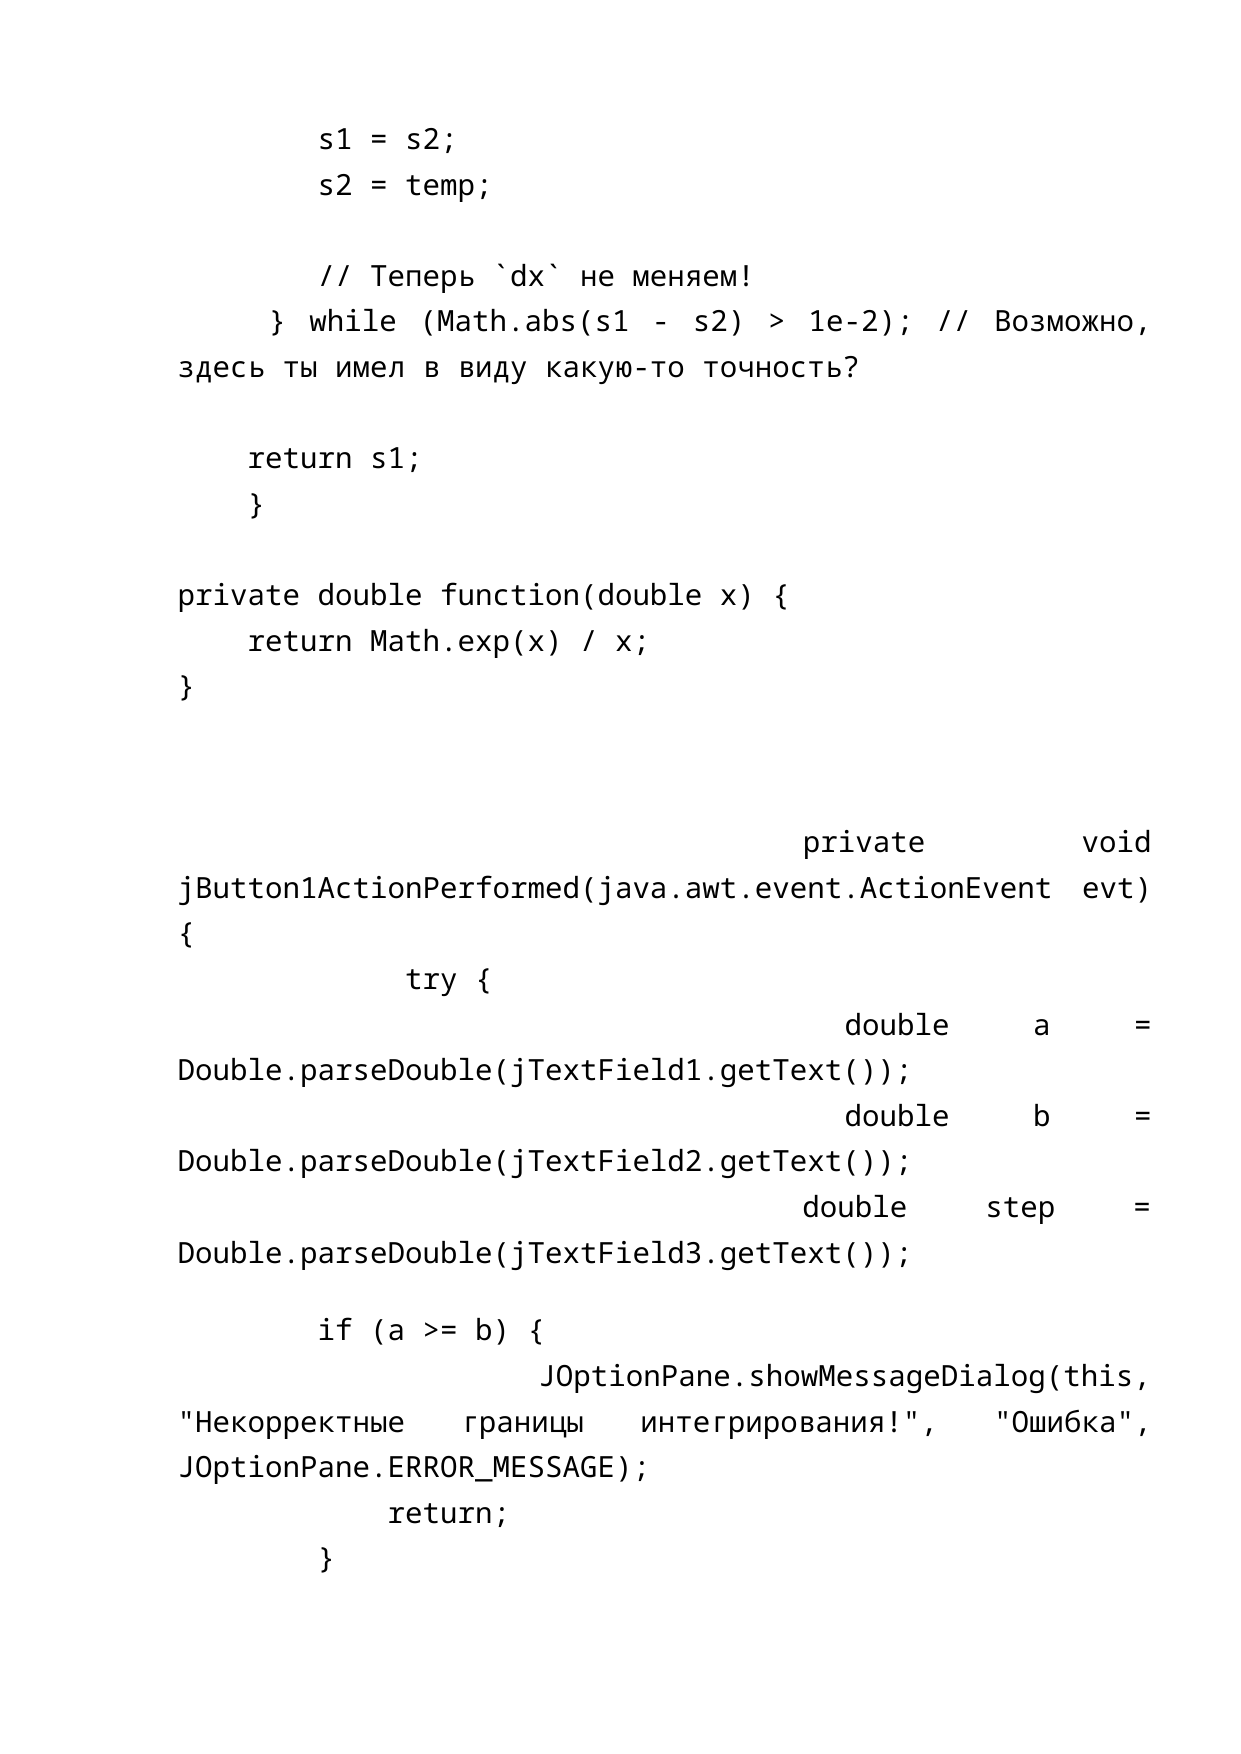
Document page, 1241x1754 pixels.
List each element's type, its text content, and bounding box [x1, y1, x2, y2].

text s2 = temp; [177, 164, 1152, 203]
text } [177, 1538, 1152, 1577]
text } [177, 483, 1152, 523]
text JOptionPane.showMessageDialog(this, "Некорректные границы интегрирования!", "Ошибка", JOptionPane.ERROR_MESSAGE); [177, 1355, 1152, 1486]
text } [177, 666, 1152, 705]
text double b = Double.parseDouble(jTextField2.getText()); [177, 1095, 1152, 1180]
text double a = Double.parseDouble(jTextField1.getText()); [177, 1004, 1152, 1089]
text return s1; [177, 437, 1152, 477]
text try { [177, 958, 1152, 998]
text } while (Math.abs(s1 - s2) > 1e-2); // Возможно, здесь ты имел в виду какую-то точность? [177, 301, 1152, 386]
text double step = Double.parseDouble(jTextField3.getText()); [177, 1186, 1152, 1272]
text if (a >= b) { [177, 1310, 1152, 1349]
text private double function(double x) { [177, 574, 1152, 614]
text // Теперь `dx` не меняем! [177, 255, 1152, 295]
text return; [177, 1492, 1152, 1532]
text return Math.exp(x) / x; [177, 620, 1152, 660]
text private void jButton1ActionPerformed(java.awt.event.ActionEvent evt) { [177, 821, 1152, 952]
text s1 = s2; [177, 118, 1152, 158]
